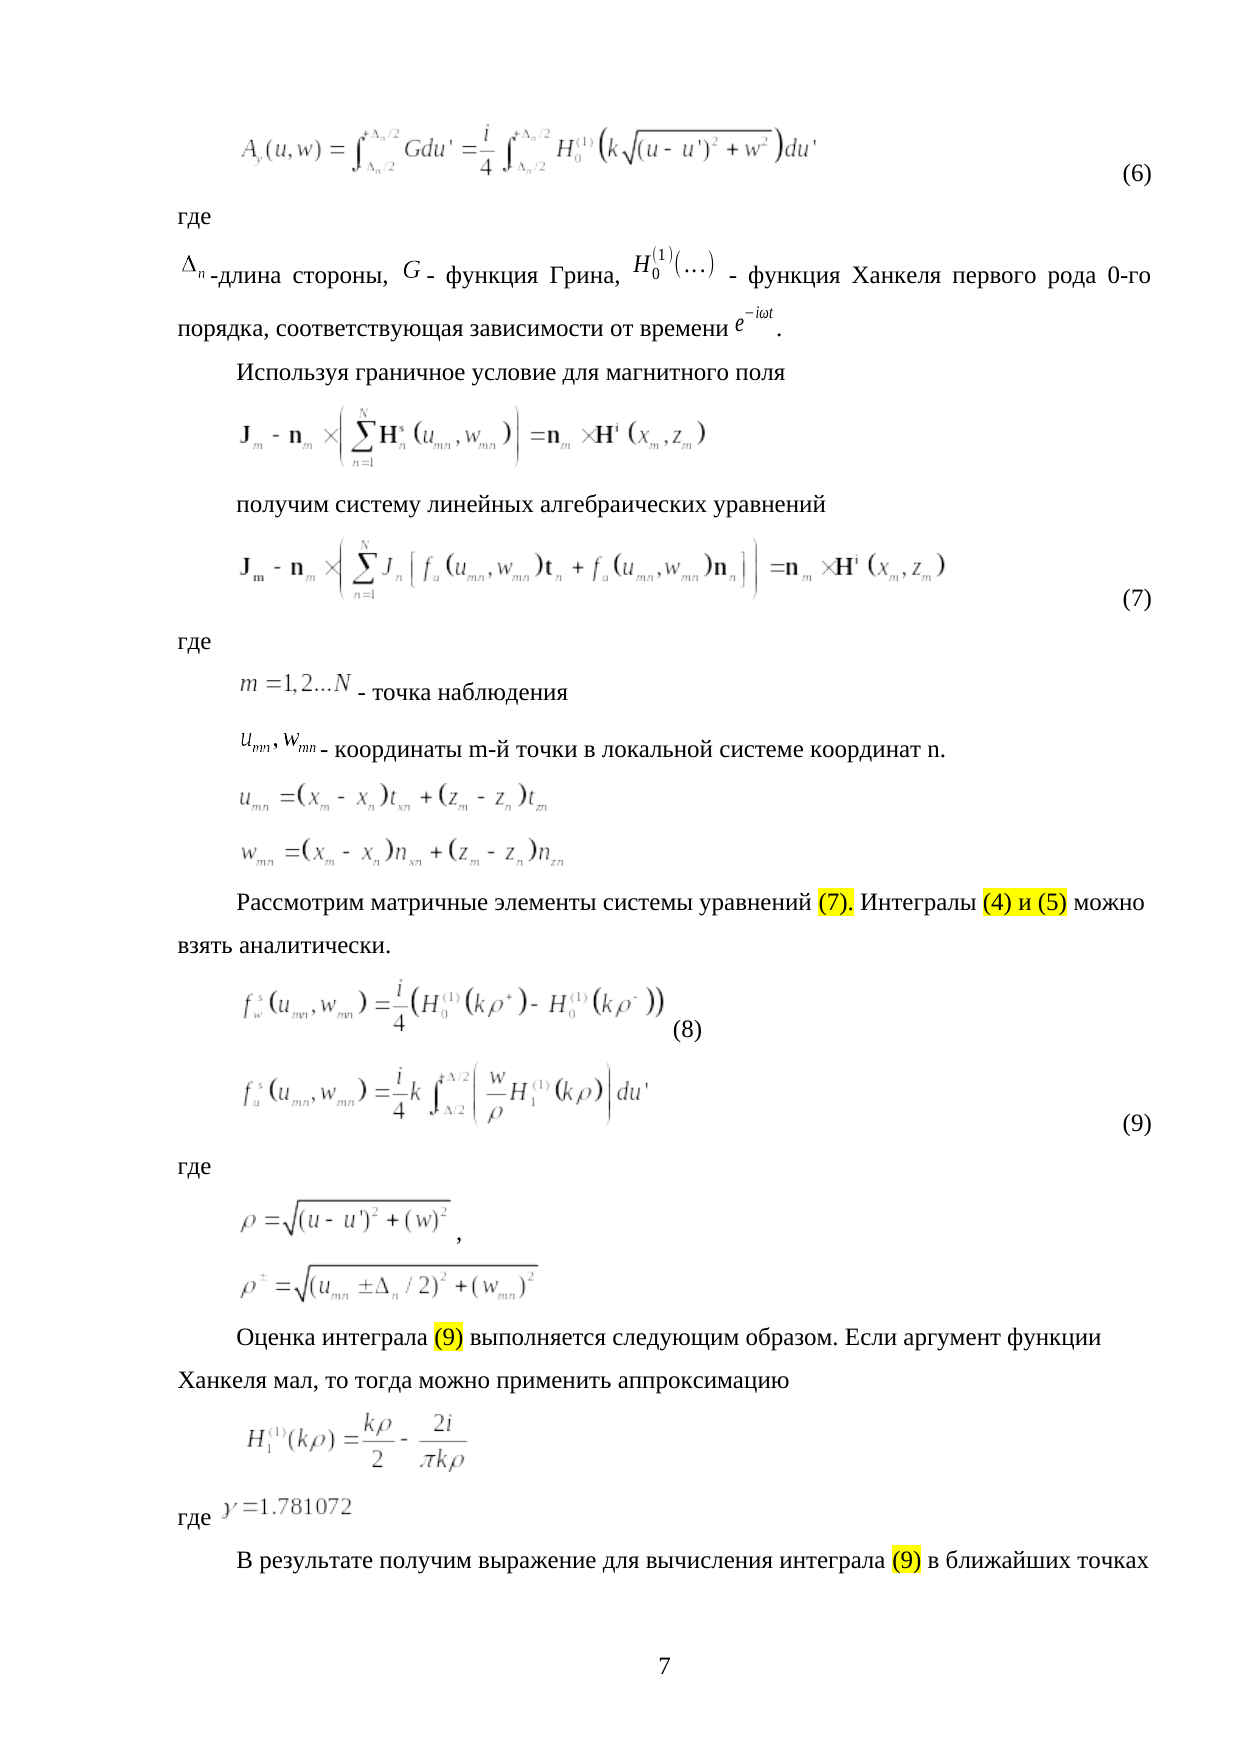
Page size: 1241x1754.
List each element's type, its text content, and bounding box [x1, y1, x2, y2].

text , [177, 1194, 1152, 1246]
text Используя граничное условие для магнитного поля [177, 357, 1152, 385]
text В результате получим выражение для вычисления интеграла (9) в ближайших точках [177, 1545, 892, 1573]
text (8) [177, 974, 1152, 1043]
text (6) где [177, 118, 1152, 230]
text - координаты m-й точки в локальной системе координат n. [177, 720, 1152, 763]
text (9) где [177, 1057, 1152, 1180]
text В результате получим выражение для вычисления интеграла (9) в ближайших точках [921, 1545, 1152, 1573]
text Рассмотрим матричные элементы системы уравнений (7). Интегралы (4) и (5) можно взять аналитически. [177, 887, 1152, 959]
text - точка наблюдения [177, 669, 1152, 705]
text -длина стороны, - функция Грина, - функция Ханкеля первого рода 0-го порядка, соответствующая зависимости от времени . [177, 244, 1152, 342]
text Оценка интеграла (9) выполняется следующим образом. Если аргумент функции Ханкеля мал, то тогда можно применить аппроксимацию [177, 1322, 1152, 1394]
text получим систему линейных алгебраических уравнений [177, 489, 1152, 517]
text где [177, 1491, 1152, 1530]
text (7) где [177, 532, 1152, 655]
